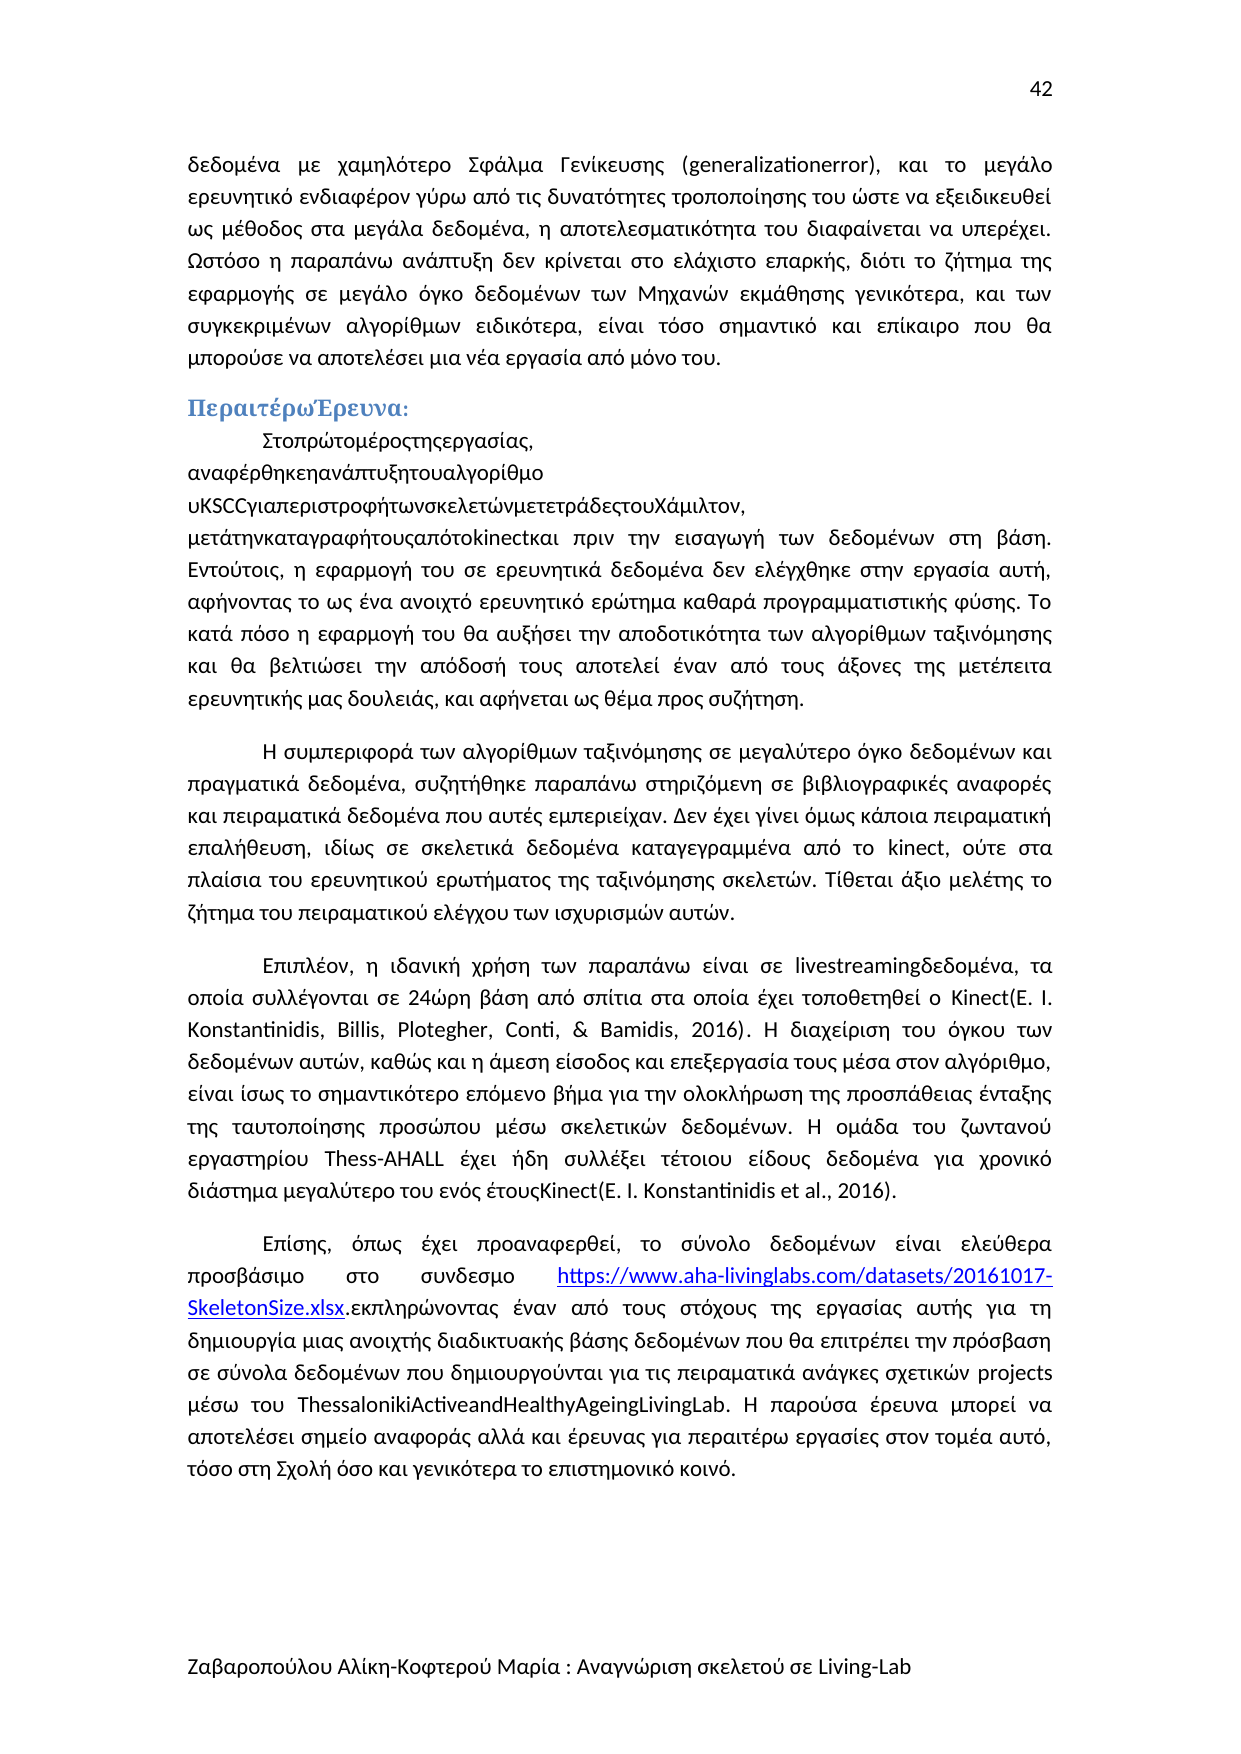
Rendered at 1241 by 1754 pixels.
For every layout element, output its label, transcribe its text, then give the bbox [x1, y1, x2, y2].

subtitle ΠεραιτέρωΈρευνα: [187, 396, 1053, 422]
text Επίσης, όπως έχει προαναφερθεί, το σύνολο δεδομένων είναι ελεύθερα προσβάσιμο στο συνδεσμο εκπληρώνοντας έναν από τους στόχους της εργασίας αυτής για τη δημιουργία μιας ανοιχτής διαδικτυακής βάσης δεδομένων που θα επιτρέπει την πρόσβαση σε σύνολα δεδομένων που δημιουργούνται για τις πειραματικά ανάγκες σχετικών projects μέσω του ThessalonikiActiveandHealthyAgeingLivingLab. Η παρούσα έρευνα μπορεί να αποτελέσει σημείο αναφοράς αλλά και έρευνας για περαιτέρω εργασίες στον τομέα αυτό, τόσο στη Σχολή όσο και γενικότερα το επιστημονικό κοινό. [187, 1229, 1053, 1482]
text Στοπρώτομέροςτηςεργασίας, αναφέρθηκεηανάπτυξητουαλγορίθμουKSCCγιαπεριστροφήτωνσκελετώνμετετράδεςτουΧάμιλτον, μετάτηνκαταγραφήτουςαπότοkinectκαι πριν την εισαγωγή των δεδομένων στη βάση. Εντούτοις, η εφαρμογή του σε ερευνητικά δεδομένα δεν ελέγχθηκε στην εργασία αυτή, αφήνοντας το ως ένα ανοιχτό ερευνητικό ερώτημα καθαρά προγραμματιστικής φύσης. Το κατά πόσο η εφαρμογή του θα αυξήσει την αποδοτικότητα των αλγορίθμων ταξινόμησης και θα βελτιώσει την απόδοσή τους αποτελεί έναν από τους άξονες της μετέπειτα ερευνητικής μας δουλειάς, και αφήνεται ως θέμα προς συζήτηση. [187, 426, 1053, 712]
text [187, 150, 1053, 371]
text Η συμπεριφορά των αλγορίθμων ταξινόμησης σε μεγαλύτερο όγκο δεδομένων και πραγματικά δεδομένα, συζητήθηκε παραπάνω στηριζόμενη σε βιβλιογραφικές αναφορές και πειραματικά δεδομένα που αυτές εμπεριείχαν. Δεν έχει γίνει όμως κάποια πειραματική επαλήθευση, ιδίως σε σκελετικά δεδομένα καταγεγραμμένα από το kinect, ούτε στα πλαίσια του ερευνητικού ερωτήματος της ταξινόμησης σκελετών. Τίθεται άξιο μελέτης το ζήτημα του πειραματικού ελέγχου των ισχυρισμών αυτών. [187, 737, 1053, 926]
text Επιπλέον, η ιδανική χρήση των παραπάνω είναι σε livestreamingδεδομένα, τα οποία συλλέγονται σε 24ώρη βάση από σπίτια στα οποία έχει τοποθετηθεί ο Kinect(E. I. Konstantinidis, Billis, Plotegher, Conti, & Bamidis, 2016). Η διαχείριση του όγκου των δεδομένων αυτών, καθώς και η άμεση είσοδος και επεξεργασία τους μέσα στον αλγόριθμο, είναι ίσως το σημαντικότερο επόμενο βήμα για την ολοκλήρωση της προσπάθειας ένταξης της ταυτοποίησης προσώπου μέσω σκελετικών δεδομένων. Η ομάδα του ζωντανού εργαστηρίου Thess-AHALL έχει ήδη συλλέξει τέτοιου είδους δεδομένα για χρονικό διάστημα μεγαλύτερο του ενός έτουςKinect(E. I. Konstantinidis et al., 2016). [187, 951, 1053, 1204]
